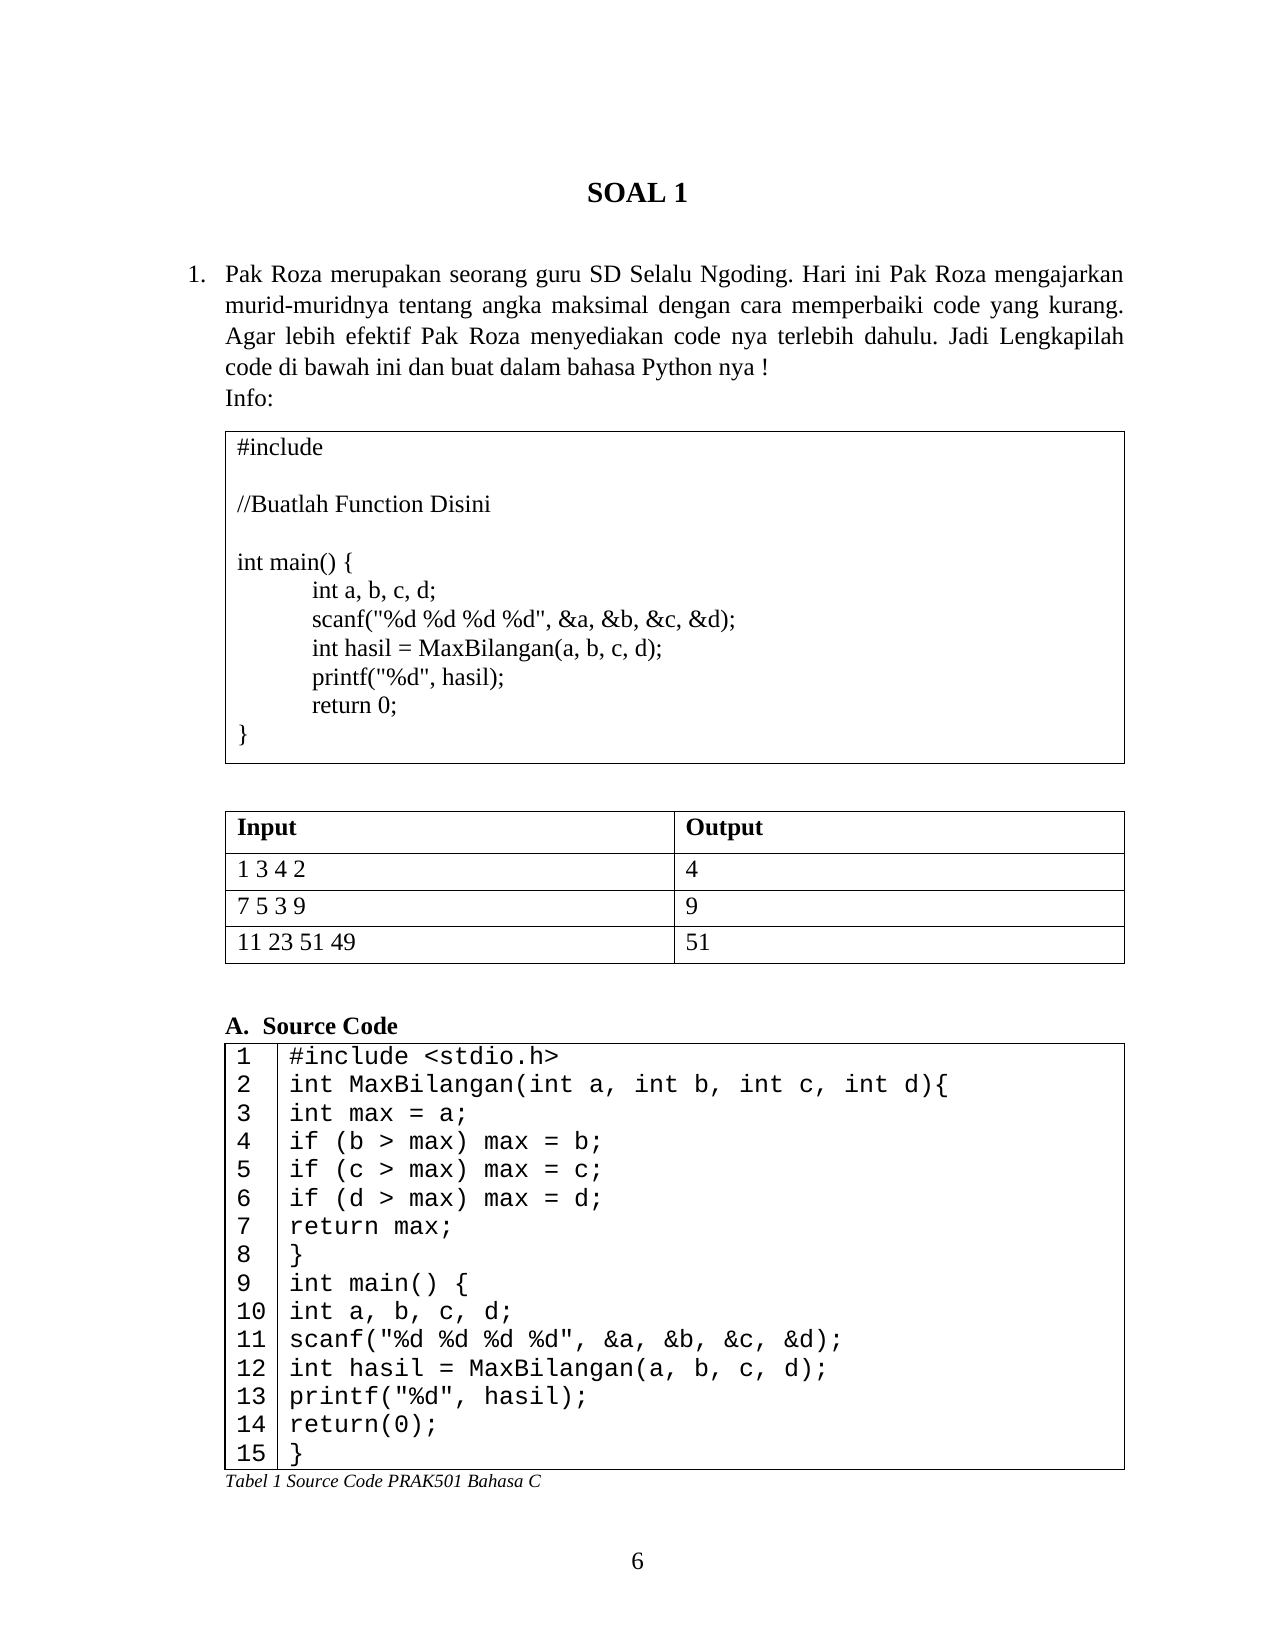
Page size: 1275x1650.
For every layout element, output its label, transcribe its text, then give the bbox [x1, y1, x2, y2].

list Pak Roza merupakan seorang guru SD Selalu Ngoding. Hari ini Pak Roza mengajarkan murid-muridnya tentang angka maksimal dengan cara memperbaiki code yang kurang. Agar lebih efektif Pak Roza menyediakan code nya terlebih dahulu. Jadi Lengkapilah code di bawah ini dan buat dalam bahasa Python nya ! [187, 259, 1125, 381]
text Tabel 1 Source Code PRAK501 Bahasa C [150, 1469, 1125, 1491]
subtitle Source Code [225, 1011, 1125, 1040]
table_cell 9 [675, 891, 1124, 926]
table_cell 4 [675, 854, 1124, 890]
table_cell 11 23 51 49 [226, 927, 674, 963]
table_header Input [226, 812, 674, 853]
table_header 1 2 3 4 5 6 7 8 9 10 11 12 13 14 15 [226, 1044, 277, 1468]
subtitle SOAL 1 [150, 175, 1125, 208]
table_cell 1 3 4 2 [226, 854, 674, 890]
list Info: [225, 383, 1125, 412]
table_header Output [675, 812, 1124, 853]
table_header #include <stdio.h> int MaxBilangan(int a, int b, int c, int d){ int max = a; if (b > max) max = b; if (c > max) max = c; if (d > max) max = d; return max; } int main() { int a, b, c, d; scanf("%d %d %d %d", &a, &b, &c, &d); int hasil = MaxBilangan(a, b, c, d); printf("%d", hasil); return(0); } [278, 1044, 1124, 1468]
table_cell 51 [675, 927, 1124, 963]
table_header #include //Buatlah Function Disini int main() { int a, b, c, d; scanf("%d %d %d %d", &a, &b, &c, &d); int hasil = MaxBilangan(a, b, c, d); printf("%d", hasil); return 0; } [226, 432, 1124, 762]
table_cell 7 5 3 9 [226, 891, 674, 926]
